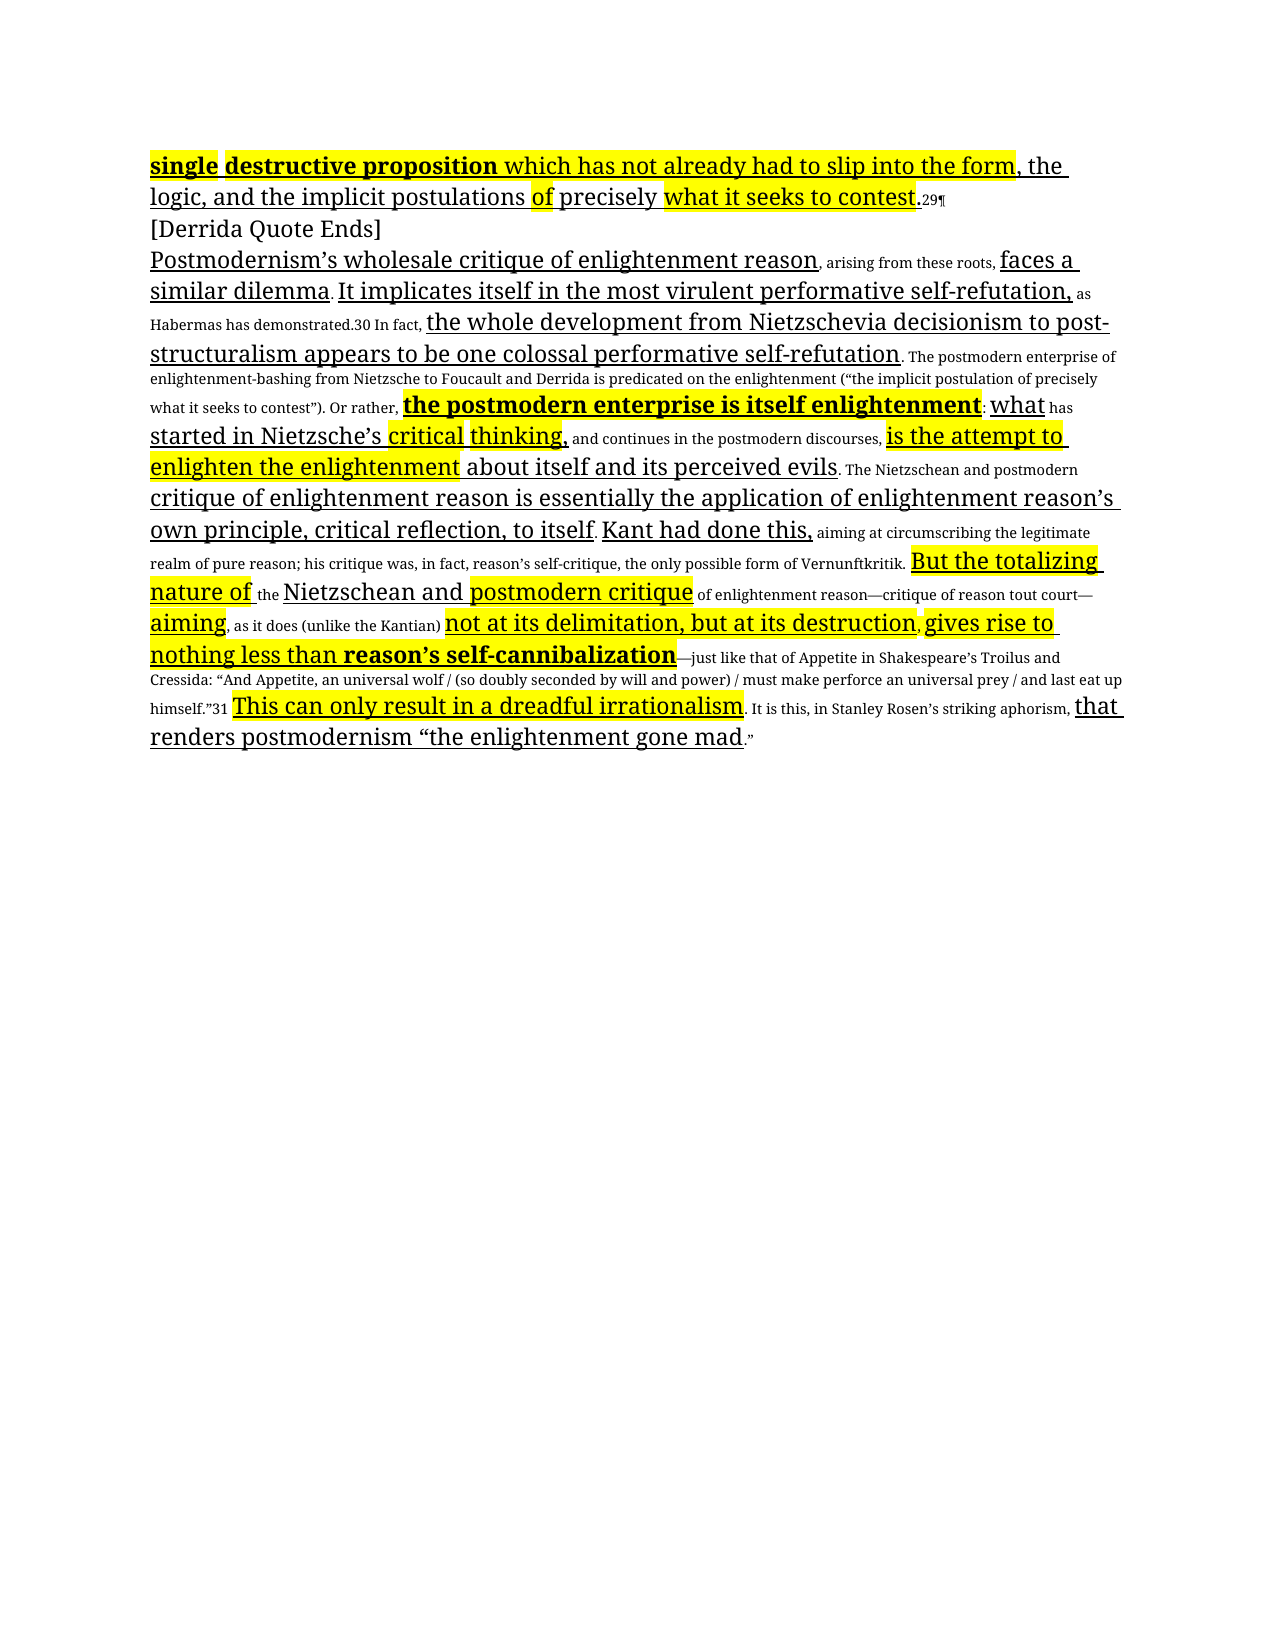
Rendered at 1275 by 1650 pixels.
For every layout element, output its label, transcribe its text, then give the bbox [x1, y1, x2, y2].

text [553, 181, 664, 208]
text Postmodernism’s wholesale critique of enlightenment reason, arising from these roots, faces a similar dilemma. It implicates itself in the most virulent performative self-refutation, as Habermas has demonstrated.30 In fact, the whole development from Nietzschevia decisionism to post-structuralism appears to be one colossal performative self-refutation. The postmodern enterprise of enlightenment-bashing from Nietzsche to Foucault and Derrida is predicated on the enlightenment (“the implicit postulation of precisely what it seeks to contest”). Or rather, the postmodern enterprise is itself enlightenment: what has started in Nietzsche’s critical thinking, and continues in the postmodern discourses, is the attempt to enlighten the enlightenment about itself and its perceived evils. The Nietzschean and postmodern critique of enlightenment reason is essentially the application of enlightenment reason’s own principle, critical reflection, to itself. Kant had done this, aiming at circumscribing the legitimate realm of pure reason; his critique was, in fact, reason’s self-critique, the only possible form of Vernunftkritik. But the totalizing nature of the Nietzschean and postmodern critique of enlightenment reason—critique of reason tout court—aiming, as it does (unlike the Kantian) not at its delimitation, but at its destruction, gives rise to nothing less than reason’s self-cannibalization—just like that of Appetite in Shakespeare’s Troilus and Cressida: “And Appetite, an universal wolf / (so doubly seconded by will and power) / must make perforce an universal prey / and last eat up himself.”31 This can only result in a dreadful irrationalism. It is this, in Stanley Rosen’s striking aphorism, that renders postmodernism “the enlightenment gone mad.” [150, 244, 1125, 752]
text [Derrida Quote Ends] [150, 212, 1125, 244]
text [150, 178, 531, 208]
